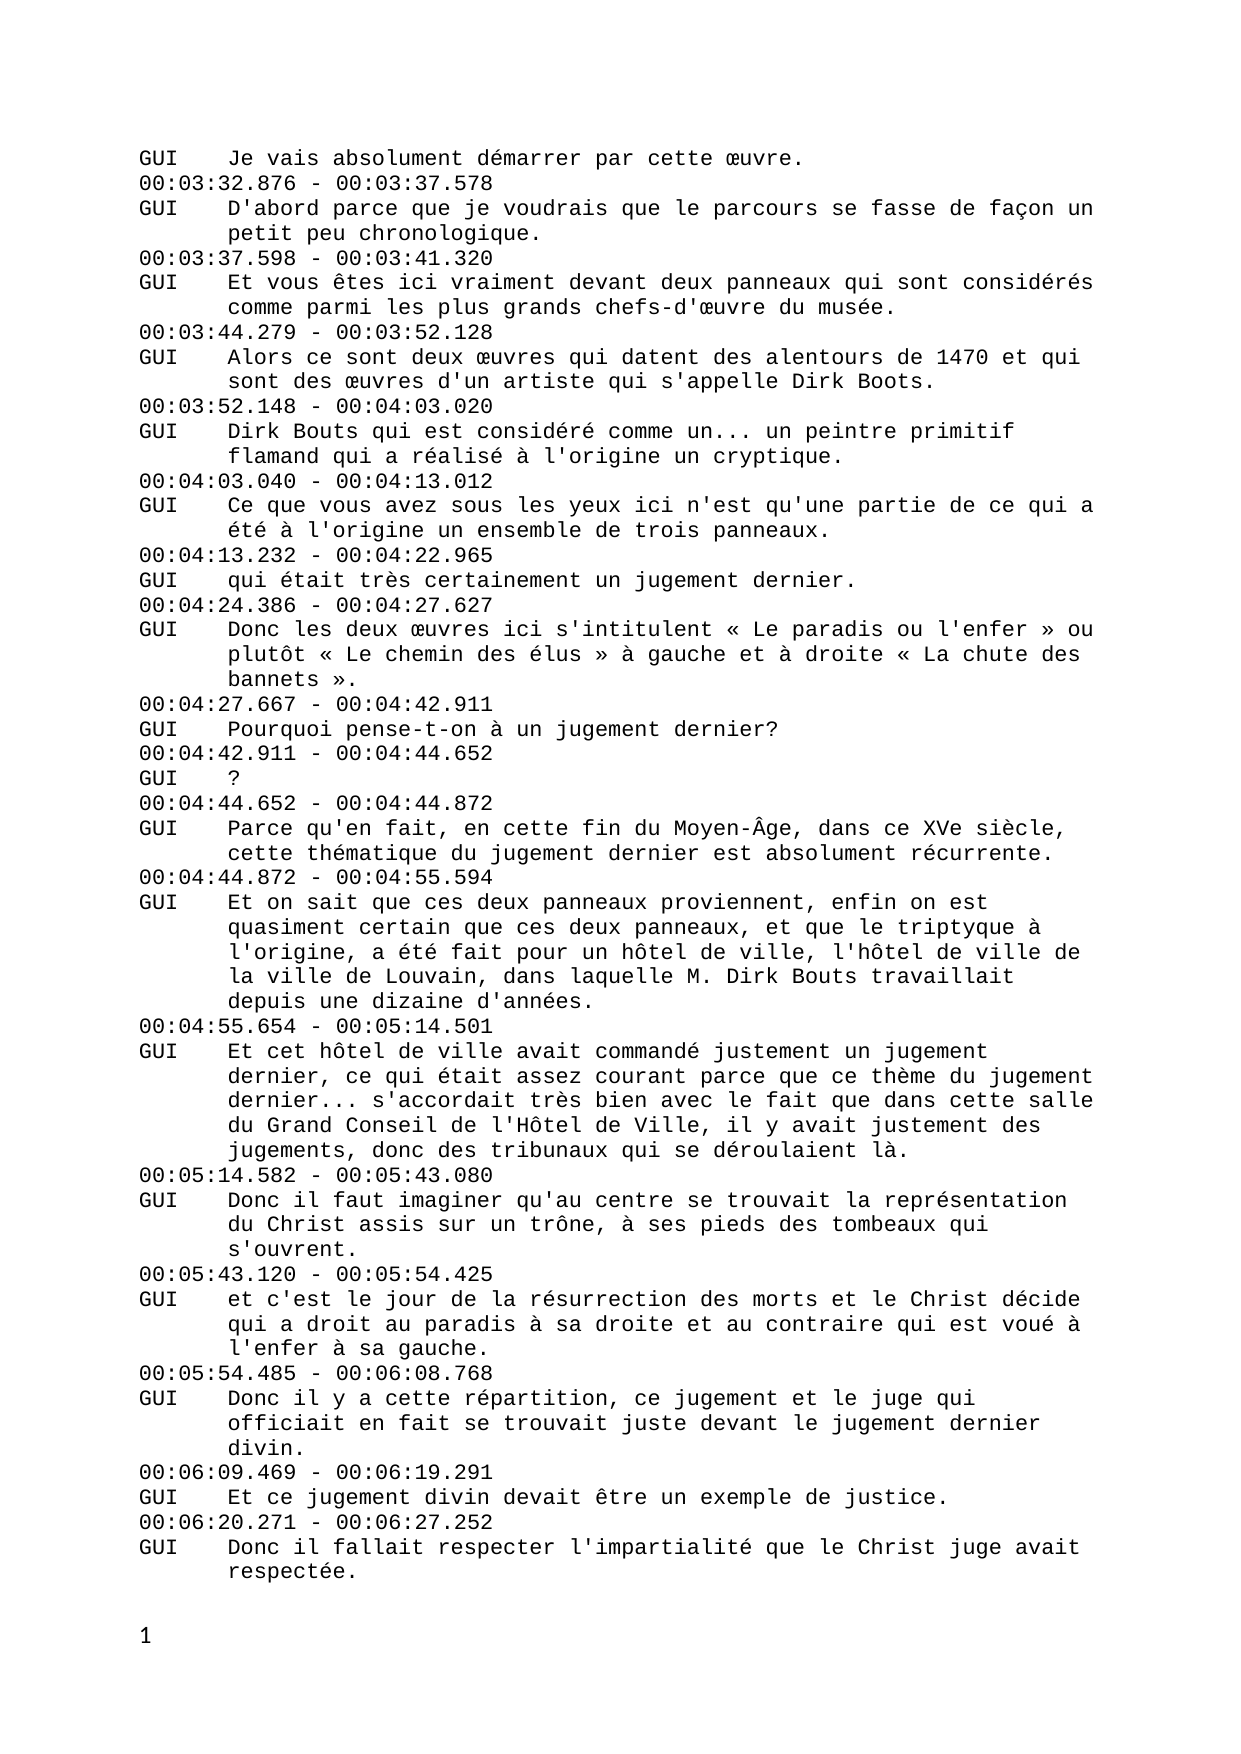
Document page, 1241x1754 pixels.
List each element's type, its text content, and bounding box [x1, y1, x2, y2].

text GUI et c'est le jour de la résurrection des morts et le Christ décide qui a droit au paradis à sa droite et au contraire qui est voué à l'enfer à sa gauche. [139, 1288, 1101, 1362]
text GUI Donc il faut imaginer qu'au centre se trouvait la représentation du Christ assis sur un trône, à ses pieds des tombeaux qui s'ouvrent. [139, 1189, 1101, 1263]
text GUI Et vous êtes ici vraiment devant deux panneaux qui sont considérés comme parmi les plus grands chefs-d'œuvre du musée. [139, 272, 1101, 321]
text 00:04:55.654 - 00:05:14.501 [139, 1015, 1101, 1040]
text 00:05:43.120 - 00:05:54.425 [139, 1263, 1101, 1288]
text GUI D'abord parce que je voudrais que le parcours se fasse de façon un petit peu chronologique. [139, 197, 1101, 247]
text 00:06:09.469 - 00:06:19.291 [139, 1462, 1101, 1486]
text 00:04:27.667 - 00:04:42.911 [139, 693, 1101, 718]
text 00:05:14.582 - 00:05:43.080 [139, 1164, 1101, 1189]
text GUI Et cet hôtel de ville avait commandé justement un jugement dernier, ce qui était assez courant parce que ce thème du jugement dernier... s'accordait très bien avec le fait que dans cette salle du Grand Conseil de l'Hôtel de Ville, il y avait justement des jugements, donc des tribunaux qui se déroulaient là. [139, 1040, 1101, 1164]
text 00:04:24.386 - 00:04:27.627 [139, 594, 1101, 619]
text 00:04:13.232 - 00:04:22.965 [139, 544, 1101, 569]
text 00:04:03.040 - 00:04:13.012 [139, 470, 1101, 495]
text GUI Parce qu'en fait, en cette fin du Moyen-Âge, dans ce XVe siècle, cette thématique du jugement dernier est absolument récurrente. [139, 817, 1101, 867]
text GUI Dirk Bouts qui est considéré comme un... un peintre primitif flamand qui a réalisé à l'origine un cryptique. [139, 420, 1101, 470]
text GUI Donc les deux œuvres ici s'intitulent « Le paradis ou l'enfer » ou plutôt « Le chemin des élus » à gauche et à droite « La chute des bannets ». [139, 619, 1101, 693]
text GUI Pourquoi pense-t-on à un jugement dernier? [139, 718, 1101, 743]
text GUI Je vais absolument démarrer par cette œuvre. [139, 148, 1101, 172]
text GUI Et ce jugement divin devait être un exemple de justice. [139, 1486, 1101, 1511]
text GUI Donc il y a cette répartition, ce jugement et le juge qui officiait en fait se trouvait juste devant le jugement dernier divin. [139, 1387, 1101, 1462]
text 00:04:44.652 - 00:04:44.872 [139, 792, 1101, 817]
text GUI ? [139, 767, 1101, 792]
text GUI qui était très certainement un jugement dernier. [139, 569, 1101, 594]
text 00:03:52.148 - 00:04:03.020 [139, 396, 1101, 420]
text 00:03:37.598 - 00:03:41.320 [139, 247, 1101, 272]
text 00:04:44.872 - 00:04:55.594 [139, 867, 1101, 891]
text 00:06:20.271 - 00:06:27.252 [139, 1511, 1101, 1536]
text GUI Donc il fallait respecter l'impartialité que le Christ juge avait respectée. [139, 1536, 1101, 1586]
text GUI Ce que vous avez sous les yeux ici n'est qu'une partie de ce qui a été à l'origine un ensemble de trois panneaux. [139, 495, 1101, 544]
text 00:03:44.279 - 00:03:52.128 [139, 321, 1101, 346]
text 00:03:32.876 - 00:03:37.578 [139, 172, 1101, 197]
text 00:05:54.485 - 00:06:08.768 [139, 1362, 1101, 1387]
text GUI Et on sait que ces deux panneaux proviennent, enfin on est quasiment certain que ces deux panneaux, et que le triptyque à l'origine, a été fait pour un hôtel de ville, l'hôtel de ville de la ville de Louvain, dans laquelle M. Dirk Bouts travaillait depuis une dizaine d'années. [139, 891, 1101, 1015]
text GUI Alors ce sont deux œuvres qui datent des alentours de 1470 et qui sont des œuvres d'un artiste qui s'appelle Dirk Boots. [139, 346, 1101, 396]
text 00:04:42.911 - 00:04:44.652 [139, 743, 1101, 767]
